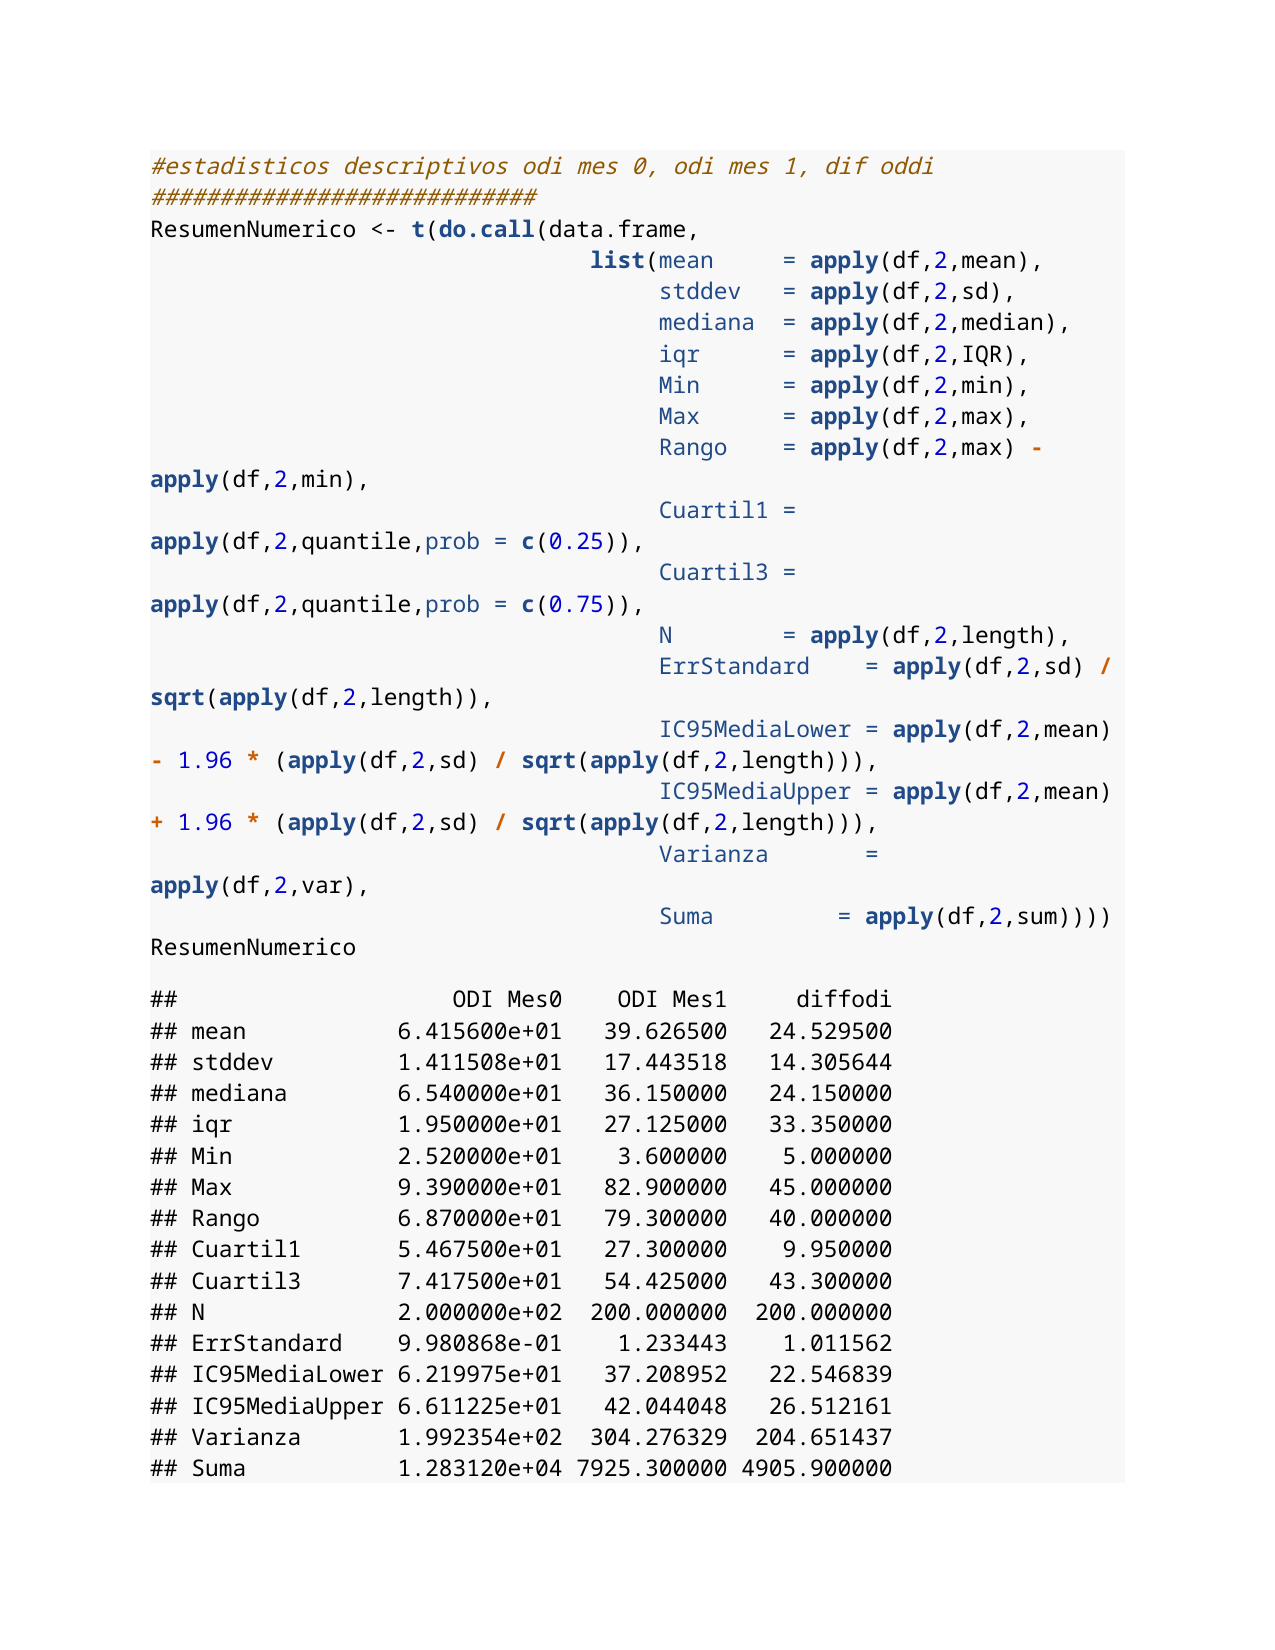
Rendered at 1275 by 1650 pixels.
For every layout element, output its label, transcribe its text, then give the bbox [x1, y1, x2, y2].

text ## ODI Mes0 ODI Mes1 diffodi ## mean 6.415600e+01 39.626500 24.529500 ## stddev 1.411508e+01 17.443518 14.305644 ## mediana 6.540000e+01 36.150000 24.150000 ## iqr 1.950000e+01 27.125000 33.350000 ## Min 2.520000e+01 3.600000 5.000000 ## Max 9.390000e+01 82.900000 45.000000 ## Rango 6.870000e+01 79.300000 40.000000 ## Cuartil1 5.467500e+01 27.300000 9.950000 ## Cuartil3 7.417500e+01 54.425000 43.300000 ## N 2.000000e+02 200.000000 200.000000 ## ErrStandard 9.980868e-01 1.233443 1.011562 ## IC95MediaLower 6.219975e+01 37.208952 22.546839 ## IC95MediaUpper 6.611225e+01 42.044048 26.512161 ## Varianza 1.992354e+02 304.276329 204.651437 ## Suma 1.283120e+04 7925.300000 4905.900000 [150, 983, 1125, 1483]
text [150, 150, 1125, 962]
